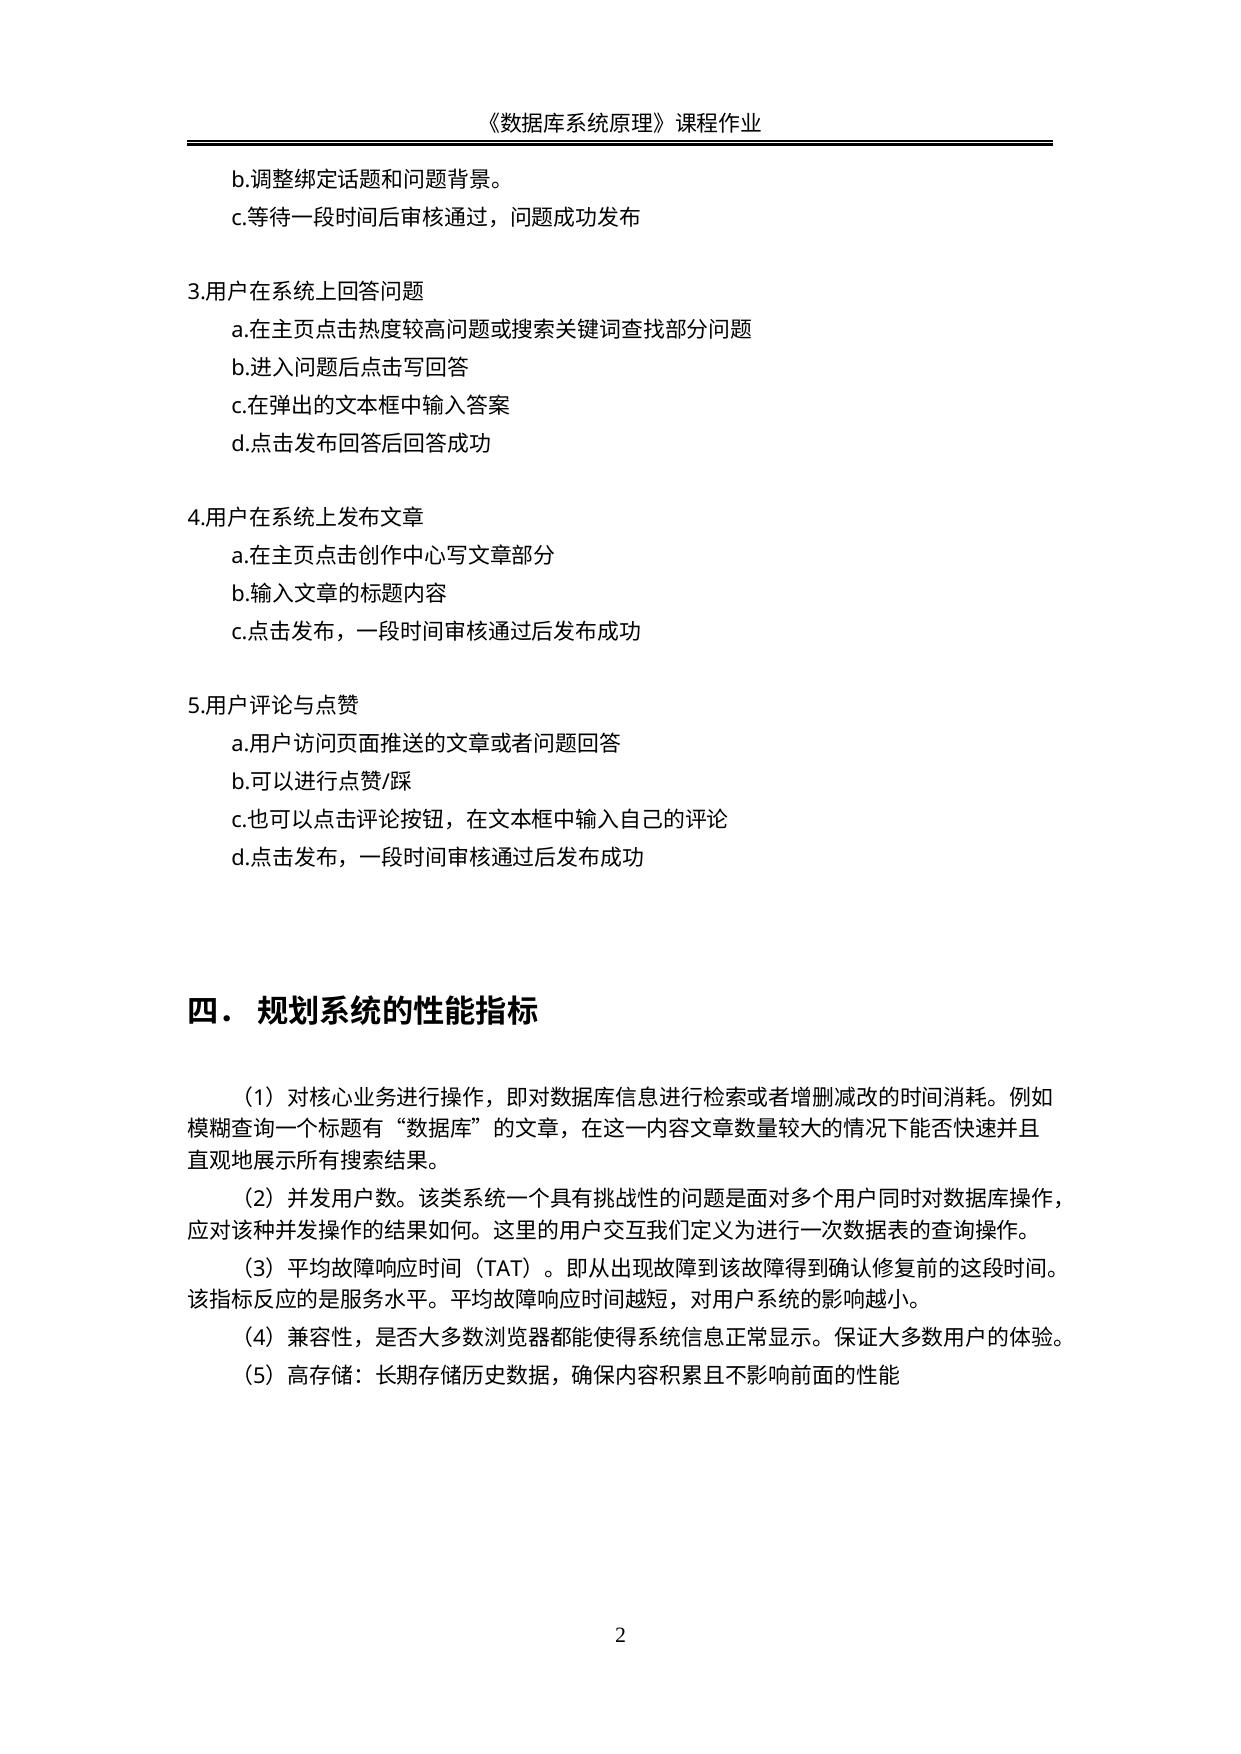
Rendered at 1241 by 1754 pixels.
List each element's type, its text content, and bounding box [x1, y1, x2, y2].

list a.用户访问页面推送的文章或者问题回答 [187, 726, 1053, 758]
list c.也可以点击评论按钮，在文本框中输入自己的评论 [187, 802, 1053, 834]
list （3）平均故障响应时间（TAT）。即从出现故障到该故障得到确认修复前的这段时间。该指标反应的是服务水平。平均故障响应时间越短，对用户系统的影响越小。 [187, 1251, 1053, 1314]
list （2）并发用户数。该类系统一个具有挑战性的问题是面对多个用户同时对数据库操作，应对该种并发操作的结果如何。这里的用户交互我们定义为进行一次数据表的查询操作。 [187, 1181, 1053, 1244]
list d.点击发布，一段时间审核通过后发布成功 [187, 840, 1053, 872]
list c.在弹出的文本框中输入答案 [187, 388, 1053, 420]
list （5）高存储：长期存储历史数据，确保内容积累且不影响前面的性能 [187, 1358, 1053, 1390]
list c.等待一段时间后审核通过，问题成功发布 [187, 200, 1053, 232]
list b.调整绑定话题和问题背景。 [187, 162, 1053, 194]
list 4.用户在系统上发布文章 [187, 500, 1053, 532]
list c.点击发布，一段时间审核通过后发布成功 [187, 614, 1053, 646]
list a.在主页点击热度较高问题或搜索关键词查找部分问题 [187, 312, 1053, 344]
list 5.用户评论与点赞 [187, 688, 1053, 720]
list d.点击发布回答后回答成功 [187, 426, 1053, 458]
list b.可以进行点赞/踩 [187, 764, 1053, 796]
subtitle 四． 规划系统的性能指标 [187, 986, 1053, 1031]
list （4）兼容性，是否大多数浏览器都能使得系统信息正常显示。保证大多数用户的体验。 [187, 1320, 1053, 1352]
list （1）对核心业务进行操作，即对数据库信息进行检索或者增删减改的时间消耗。例如模糊查询一个标题有“数据库”的文章，在这一内容文章数量较大的情况下能否快速并且直观地展示所有搜索结果。 [187, 1079, 1053, 1174]
list b.输入文章的标题内容 [187, 576, 1053, 608]
list b.进入问题后点击写回答 [187, 350, 1053, 382]
list a.在主页点击创作中心写文章部分 [187, 538, 1053, 570]
list 3.用户在系统上回答问题 [187, 274, 1053, 306]
